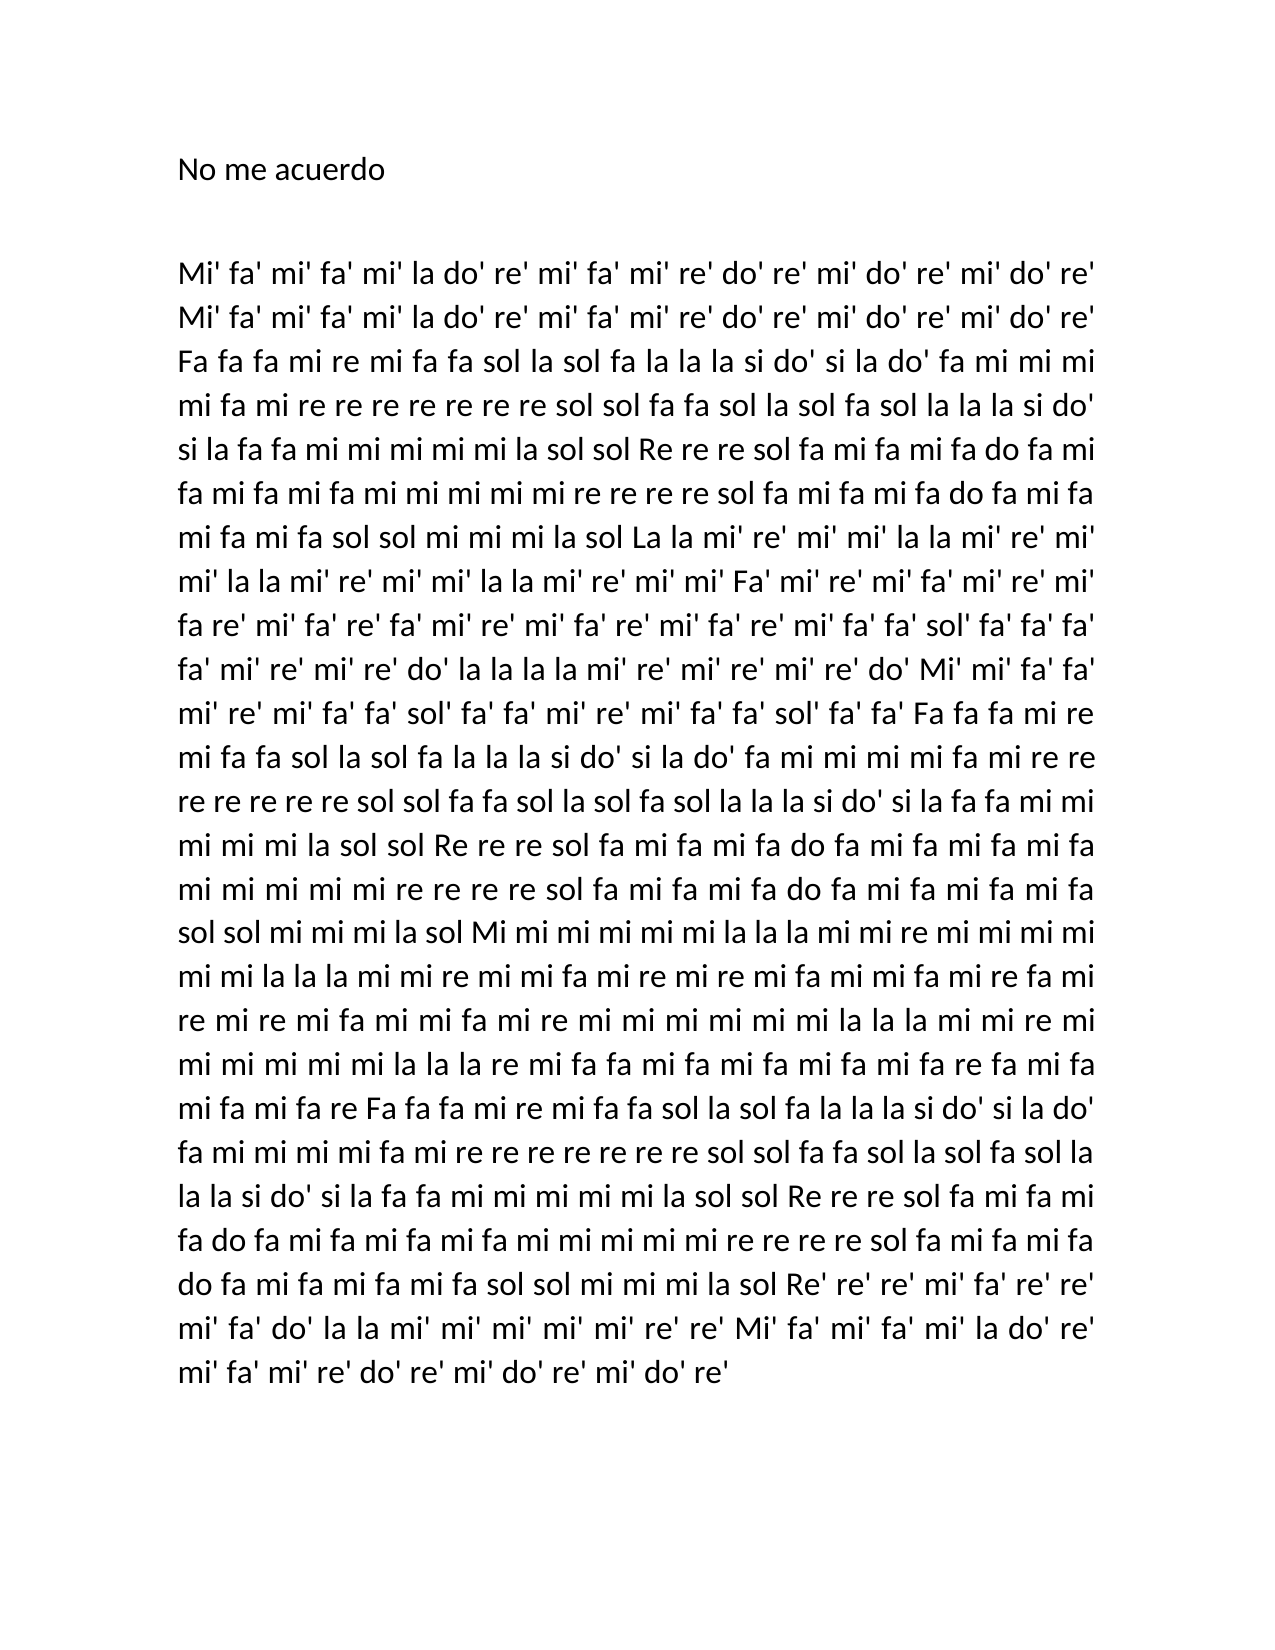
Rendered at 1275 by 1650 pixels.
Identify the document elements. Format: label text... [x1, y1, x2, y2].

text Mi' fa' mi' fa' mi' la do' re' mi' fa' mi' re' do' re' mi' do' re' mi' do' re' Mi' fa' mi' fa' mi' la do' re' mi' fa' mi' re' do' re' mi' do' re' mi' do' re' Fa fa fa mi re mi fa fa sol la sol fa la la la si do' si la do' fa mi mi mi mi fa mi re re re re re re re sol sol fa fa sol la sol fa sol la la la si do' si la fa fa mi mi mi mi mi la sol sol Re re re sol fa mi fa mi fa do fa mi fa mi fa mi fa mi mi mi mi mi re re re re sol fa mi fa mi fa do fa mi fa mi fa mi fa sol sol mi mi mi la sol La la mi' re' mi' mi' la la mi' re' mi' mi' la la mi' re' mi' mi' la la mi' re' mi' mi' Fa' mi' re' mi' fa' mi' re' mi' fa re' mi' fa' re' fa' mi' re' mi' fa' re' mi' fa' re' mi' fa' fa' sol' fa' fa' fa' fa' mi' re' mi' re' do' la la la la mi' re' mi' re' mi' re' do' Mi' mi' fa' fa' mi' re' mi' fa' fa' sol' fa' fa' mi' re' mi' fa' fa' sol' fa' fa' Fa fa fa mi re mi fa fa sol la sol fa la la la si do' si la do' fa mi mi mi mi fa mi re re re re re re re sol sol fa fa sol la sol fa sol la la la si do' si la fa fa mi mi mi mi mi la sol sol Re re re sol fa mi fa mi fa do fa mi fa mi fa mi fa mi mi mi mi mi re re re re sol fa mi fa mi fa do fa mi fa mi fa mi fa sol sol mi mi mi la sol Mi mi mi mi mi mi la la la mi mi re mi mi mi mi mi mi la la la mi mi re mi mi fa mi re mi re mi fa mi mi fa mi re fa mi re mi re mi fa mi mi fa mi re mi mi mi mi mi mi la la la mi mi re mi mi mi mi mi mi la la la re mi fa fa mi fa mi fa mi fa mi fa re fa mi fa mi fa mi fa re Fa fa fa mi re mi fa fa sol la sol fa la la la si do' si la do' fa mi mi mi mi fa mi re re re re re re re sol sol fa fa sol la sol fa sol la la la si do' si la fa fa mi mi mi mi mi la sol sol Re re re sol fa mi fa mi fa do fa mi fa mi fa mi fa mi mi mi mi mi re re re re sol fa mi fa mi fa do fa mi fa mi fa mi fa sol sol mi mi mi la sol Re' re' re' mi' fa' re' re' mi' fa' do' la la mi' mi' mi' mi' mi' re' re' Mi' fa' mi' fa' mi' la do' re' mi' fa' mi' re' do' re' mi' do' re' mi' do' re' [177, 208, 1098, 1392]
text No me acuerdo [177, 148, 1098, 188]
